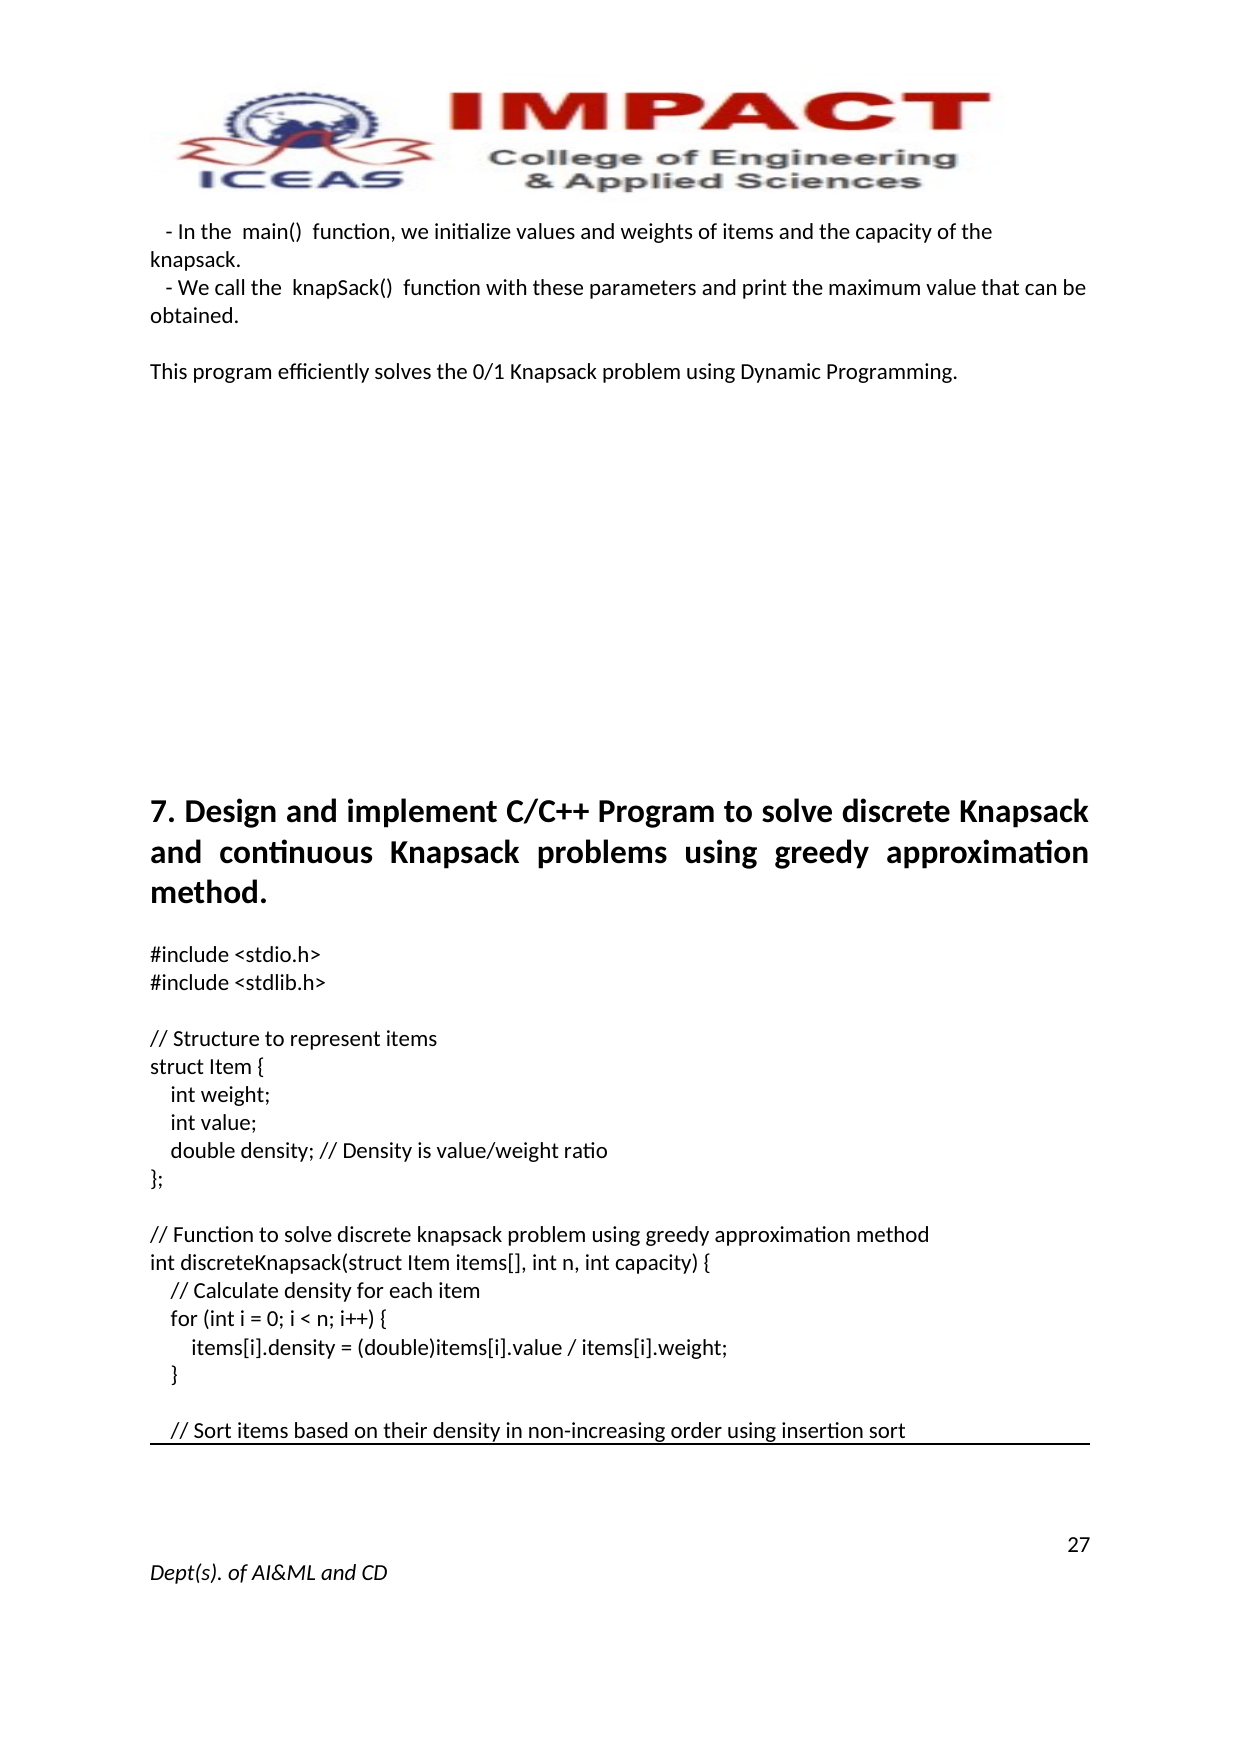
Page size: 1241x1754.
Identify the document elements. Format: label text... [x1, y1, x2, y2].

text }; [150, 1164, 1090, 1192]
picture [150, 73, 1091, 217]
text // Calculate density for each item [150, 1277, 1090, 1304]
text 7. Design and implement C/C++ Program to solve discrete Knapsack and continuous Knapsack problems using greedy approximation method. [150, 790, 1090, 912]
text // Sort items based on their density in non-increasing order using insertion sort [150, 1417, 1090, 1443]
text for (int i = 0; i < n; i++) { [150, 1304, 1090, 1333]
text - In the main() function, we initialize values and weights of items and the capacity of the knapsack. [150, 217, 1090, 273]
text #include <stdlib.h> [150, 968, 1090, 996]
text int value; [150, 1108, 1090, 1136]
text - We call the knapSack() function with these parameters and print the maximum value that can be obtained. [150, 273, 1090, 329]
text #include <stdio.h> [150, 940, 1090, 968]
text struct Item { [150, 1052, 1090, 1080]
text items[i].density = (double)items[i].value / items[i].weight; [150, 1333, 1090, 1361]
text } [150, 1361, 1090, 1389]
text // Structure to represent items [150, 1024, 1090, 1052]
text int weight; [150, 1080, 1090, 1108]
text This program efficiently solves the 0/1 Knapsack problem using Dynamic Programming. [150, 357, 1090, 385]
text int discreteKnapsack(struct Item items[], int n, int capacity) { [150, 1248, 1090, 1277]
text double density; // Density is value/weight ratio [150, 1136, 1090, 1164]
text // Function to solve discrete knapsack problem using greedy approximation method [150, 1221, 1090, 1248]
